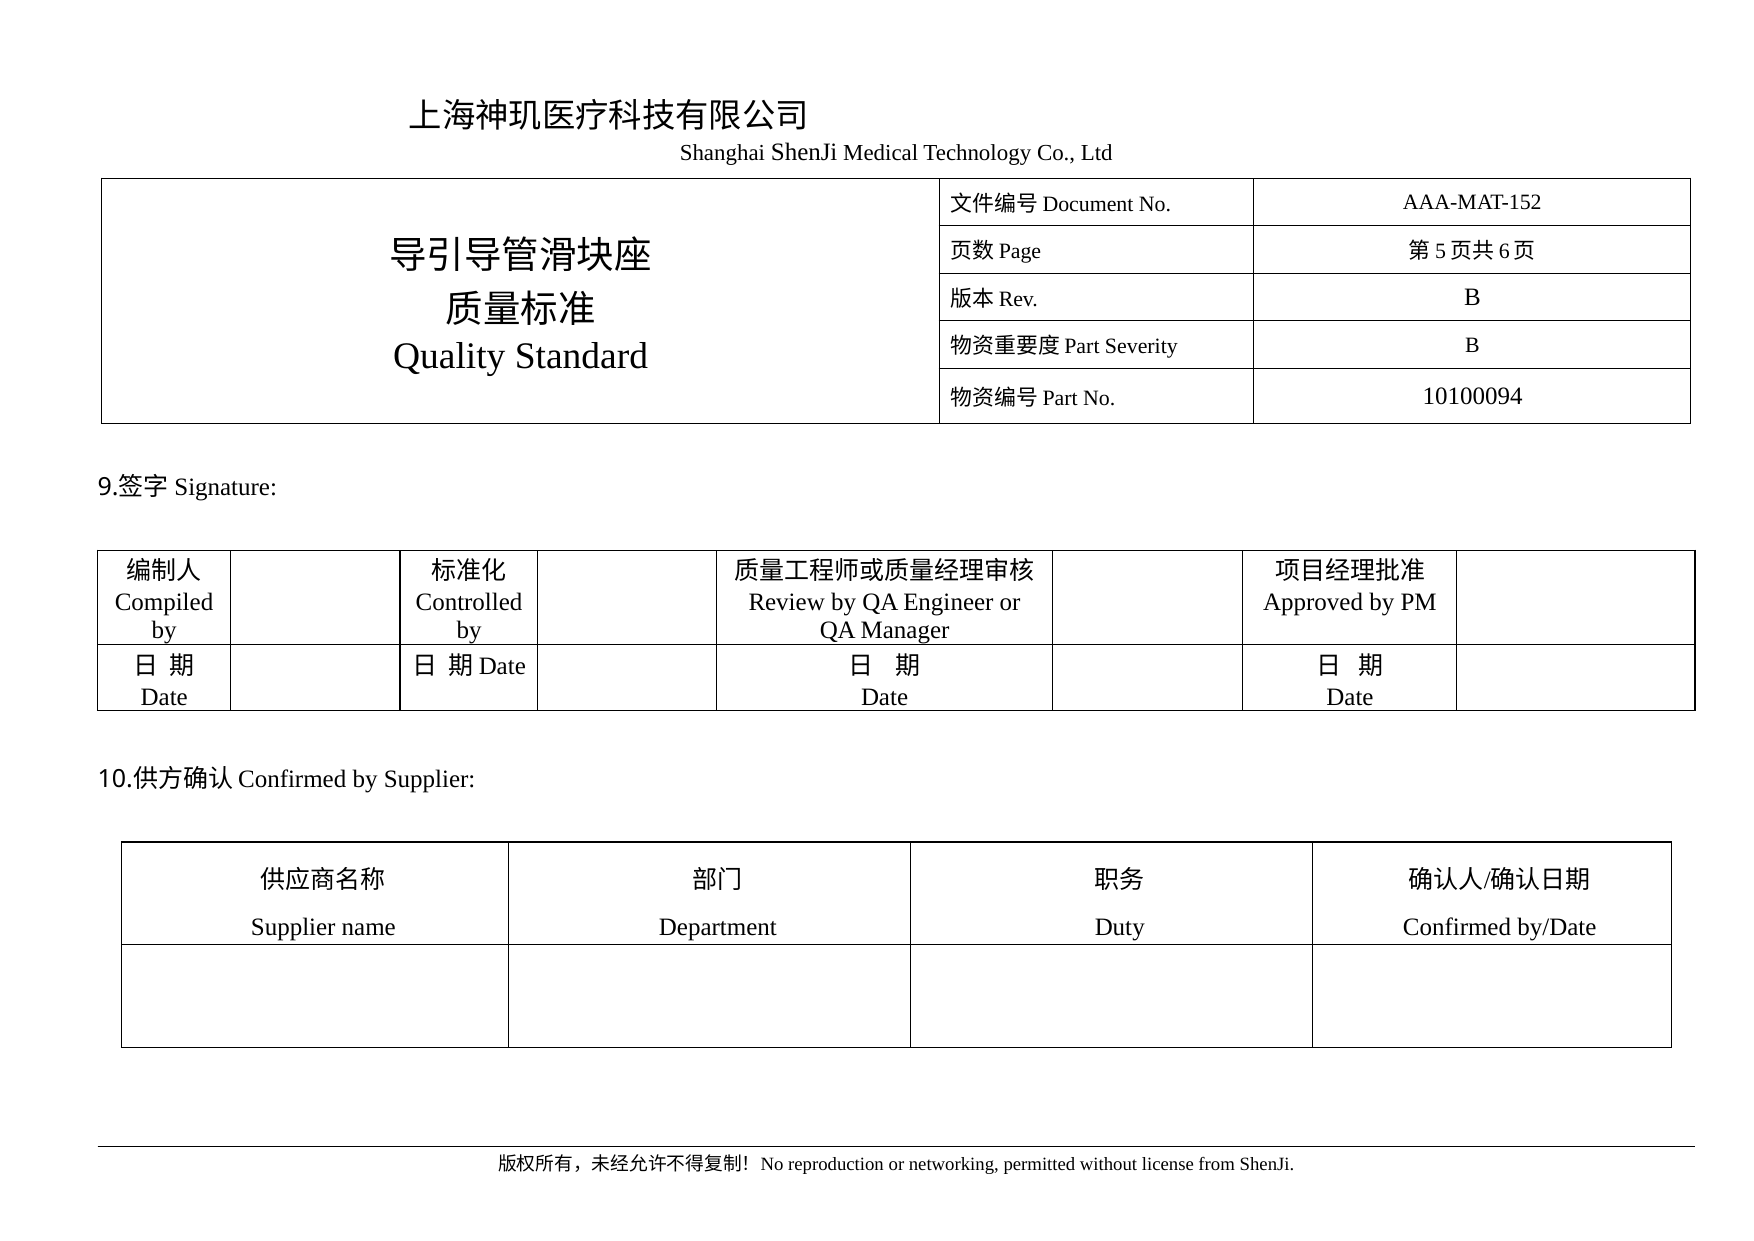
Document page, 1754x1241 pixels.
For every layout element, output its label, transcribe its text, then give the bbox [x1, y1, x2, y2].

table_cell [231, 645, 399, 710]
text 10.供方确认Confirmed by Supplier: [97, 744, 1711, 809]
table_header [1053, 551, 1242, 644]
table_header 标准化Controlled by [401, 551, 537, 644]
table_cell [1053, 645, 1242, 710]
table_cell 日 期Date [401, 645, 537, 710]
table_cell [538, 645, 716, 710]
table_header 职务 Duty [911, 843, 1312, 944]
table_header 项目经理批准 Approved by PM [1243, 551, 1456, 644]
text 9.签字 Signature: [97, 452, 1711, 517]
table_cell 日 期 Date [717, 645, 1052, 710]
table_cell [911, 945, 1312, 1047]
table_header [1457, 551, 1694, 644]
table_cell [122, 945, 508, 1047]
table_cell 日 期Date [98, 645, 230, 710]
table_header 编制人Compiled by [98, 551, 230, 644]
table_header [538, 551, 716, 644]
table_cell [1313, 945, 1671, 1047]
table_header 确认人/确认日期 Confirmed by/Date [1313, 843, 1671, 944]
table_header [231, 551, 399, 644]
table_cell 日 期 Date [1243, 645, 1456, 710]
table_cell [1457, 645, 1694, 710]
table_header 供应商名称 Supplier name [122, 843, 508, 944]
table_header 部门 Department [509, 843, 910, 944]
table_header 质量工程师或质量经理审核 Review by QA Engineer or QA Manager [717, 551, 1052, 644]
table_cell [509, 945, 910, 1047]
